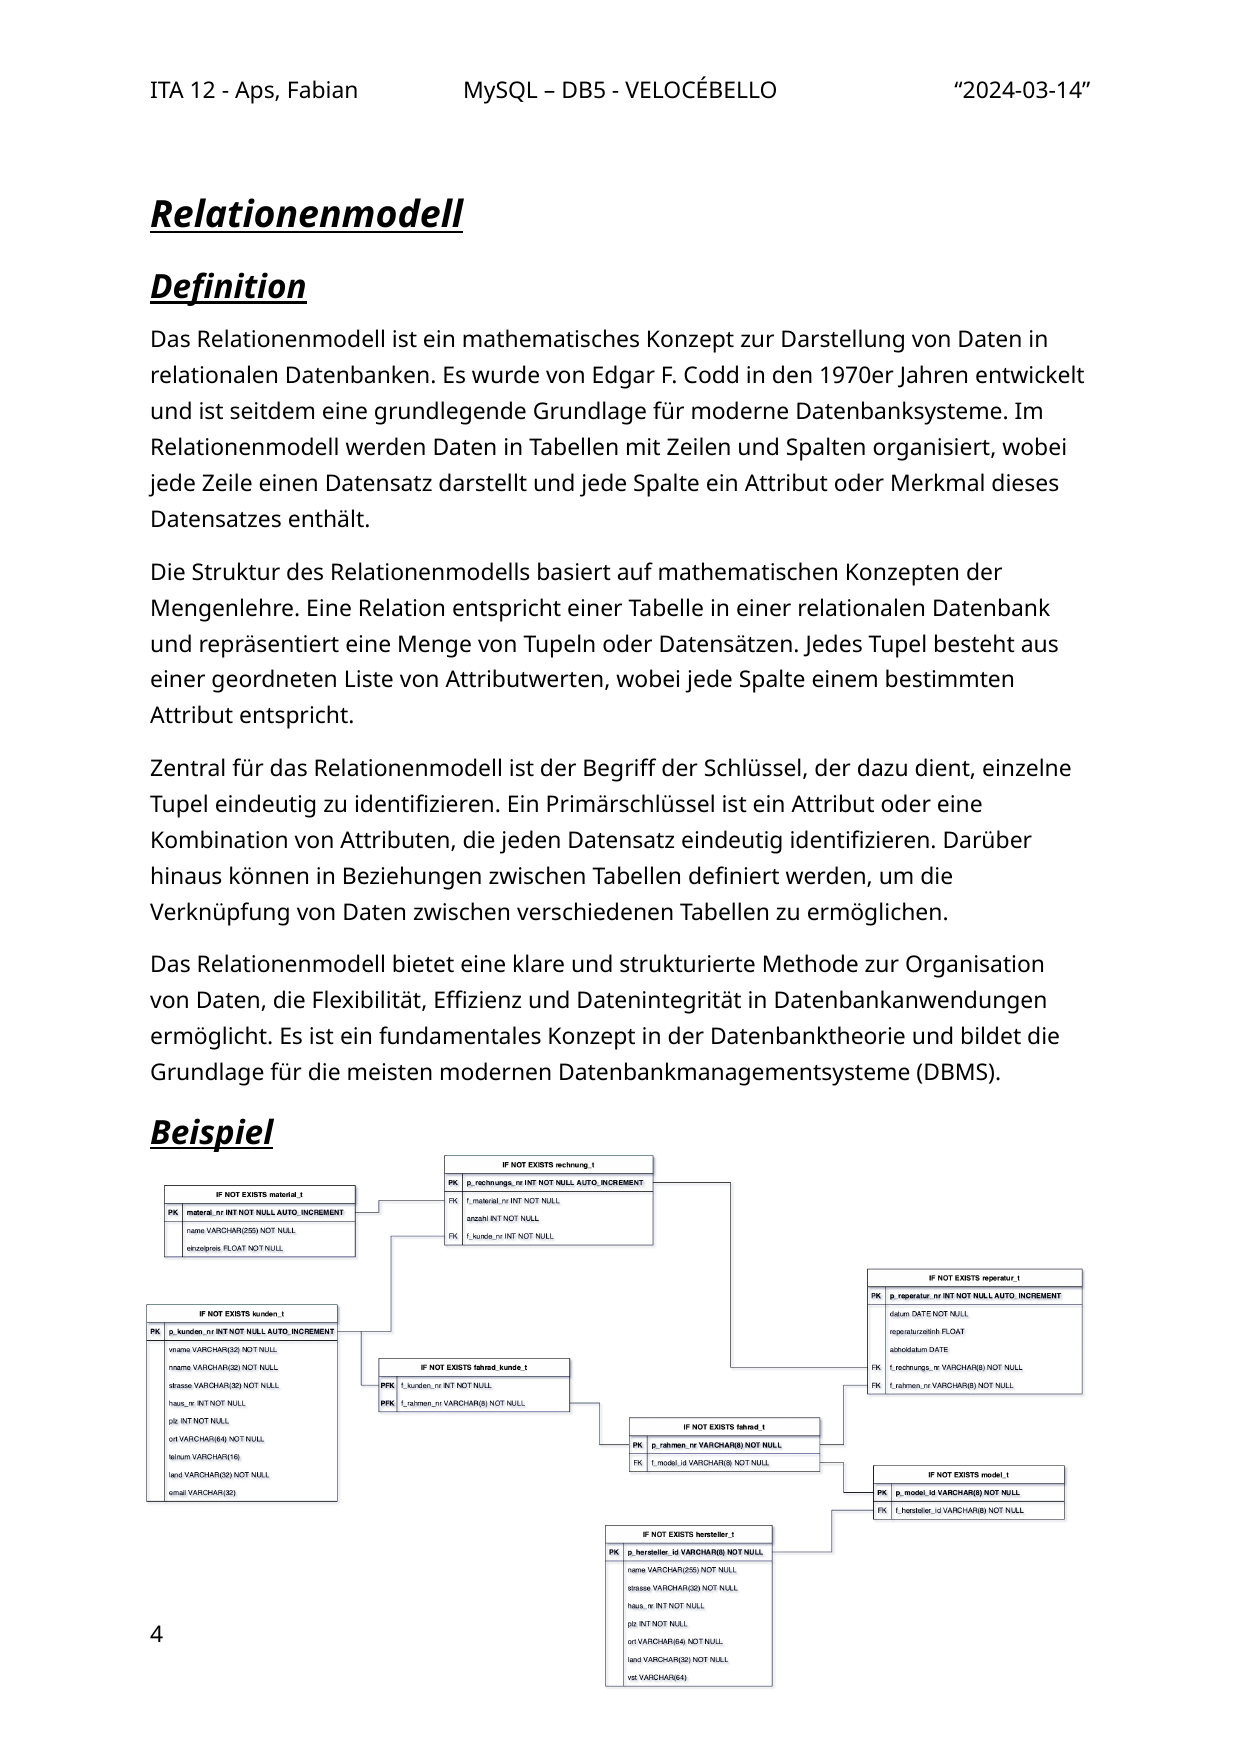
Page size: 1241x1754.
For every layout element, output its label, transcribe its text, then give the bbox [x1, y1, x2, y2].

text Die Struktur des Relationenmodells basiert auf mathematischen Konzepten der Mengenlehre. Eine Relation entspricht einer Tabelle in einer relationalen Datenbank und repräsentiert eine Menge von Tupeln oder Datensätzen. Jedes Tupel besteht aus einer geordneten Liste von Attributwerten, wobei jede Spalte einem bestimmten Attribut entspricht. [150, 556, 1090, 731]
text Das Relationenmodell ist ein mathematisches Konzept zur Darstellung von Daten in relationalen Datenbanken. Es wurde von Edgar F. Codd in den 1970er Jahren entwickelt und ist seitdem eine grundlegende Grundlage für moderne Datenbanksysteme. Im Relationenmodell werden Daten in Tabellen mit Zeilen und Spalten organisiert, wobei jede Zeile einen Datensatz darstellt und jede Spalte ein Attribut oder Merkmal dieses Datensatzes enthält. [150, 323, 1090, 534]
subtitle Definition [150, 263, 1090, 308]
text Zentral für das Relationenmodell ist der Begriff der Schlüssel, der dazu dient, einzelne Tupel eindeutig zu identifizieren. Ein Primärschlüssel ist ein Attribut oder eine Kombination von Attributen, die jeden Datensatz eindeutig identifizieren. Darüber hinaus können in Beziehungen zwischen Tabellen definiert werden, um die Verknüpfung von Daten zwischen verschiedenen Tabellen zu ermöglichen. [150, 752, 1090, 927]
subtitle Beispiel [150, 1109, 1090, 1154]
subtitle Relationenmodell [150, 187, 1090, 238]
picture [145, 1154, 1087, 1691]
text Das Relationenmodell bietet eine klare und strukturierte Methode zur Organisation von Daten, die Flexibilität, Effizienz und Datenintegrität in Datenbankanwendungen ermöglicht. Es ist ein fundamentales Konzept in der Datenbanktheorie und bildet die Grundlage für die meisten modernen Datenbankmanagementsysteme (DBMS). [150, 948, 1090, 1087]
